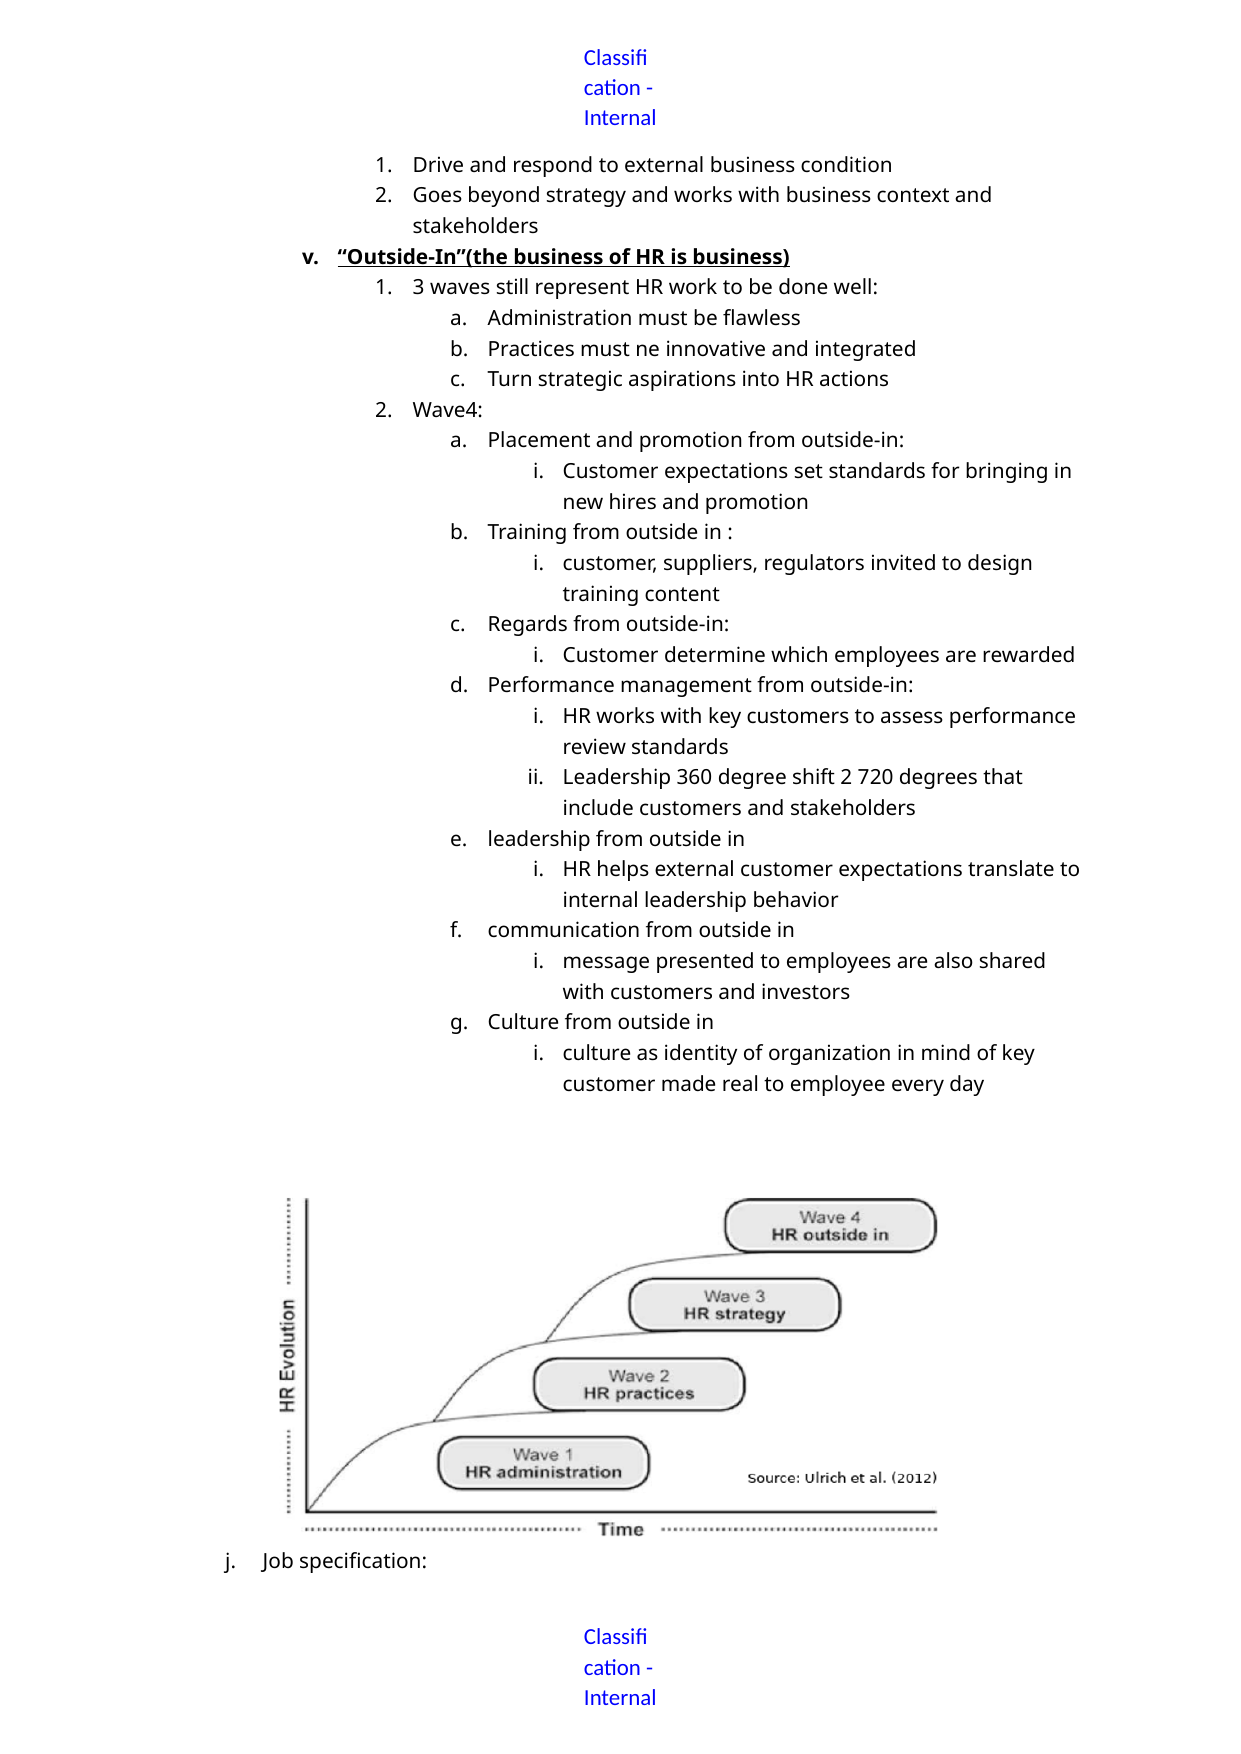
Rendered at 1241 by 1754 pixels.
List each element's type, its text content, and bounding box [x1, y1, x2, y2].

list 3 waves still represent HR work to be done well: [375, 272, 1090, 301]
list communication from outside in [450, 916, 1090, 944]
list Practices must ne innovative and integrated [450, 334, 1090, 362]
list Drive and respond to external business condition [375, 150, 1090, 178]
list Culture from outside in [450, 1007, 1090, 1036]
list Performance management from outside-in: [450, 671, 1090, 699]
list Customer expectations set standards for bringing in new hires and promotion [544, 456, 1090, 515]
list Goes beyond strategy and works with business context and stakeholders [375, 181, 1090, 240]
list message presented to employees are also shared with customers and investors [544, 946, 1090, 1005]
list Customer determine which employees are rewarded [544, 640, 1090, 668]
list Wave4: [375, 395, 1090, 423]
list Leadership 360 degree shift 2 720 degrees that include customers and stakeholders [544, 762, 1090, 822]
list Administration must be flawless [450, 303, 1090, 332]
list HR helps external customer expectations translate to internal leadership behavior [544, 854, 1090, 913]
picture [262, 1163, 998, 1544]
list leadership from outside in [450, 824, 1090, 852]
list Regards from outside-in: [450, 609, 1090, 638]
list customer, suppliers, regulators invited to design training content [544, 548, 1090, 607]
list Placement and promotion from outside-in: [450, 426, 1090, 454]
list culture as identity of organization in mind of key customer made real to employee every day [544, 1038, 1090, 1097]
list Job specification: [225, 1546, 1090, 1574]
list “Outside-In”(the business of HR is business) [319, 242, 1090, 270]
list Training from outside in : [450, 517, 1090, 546]
list Turn strategic aspirations into HR actions [450, 364, 1090, 393]
list HR works with key customers to assess performance review standards [544, 701, 1090, 760]
